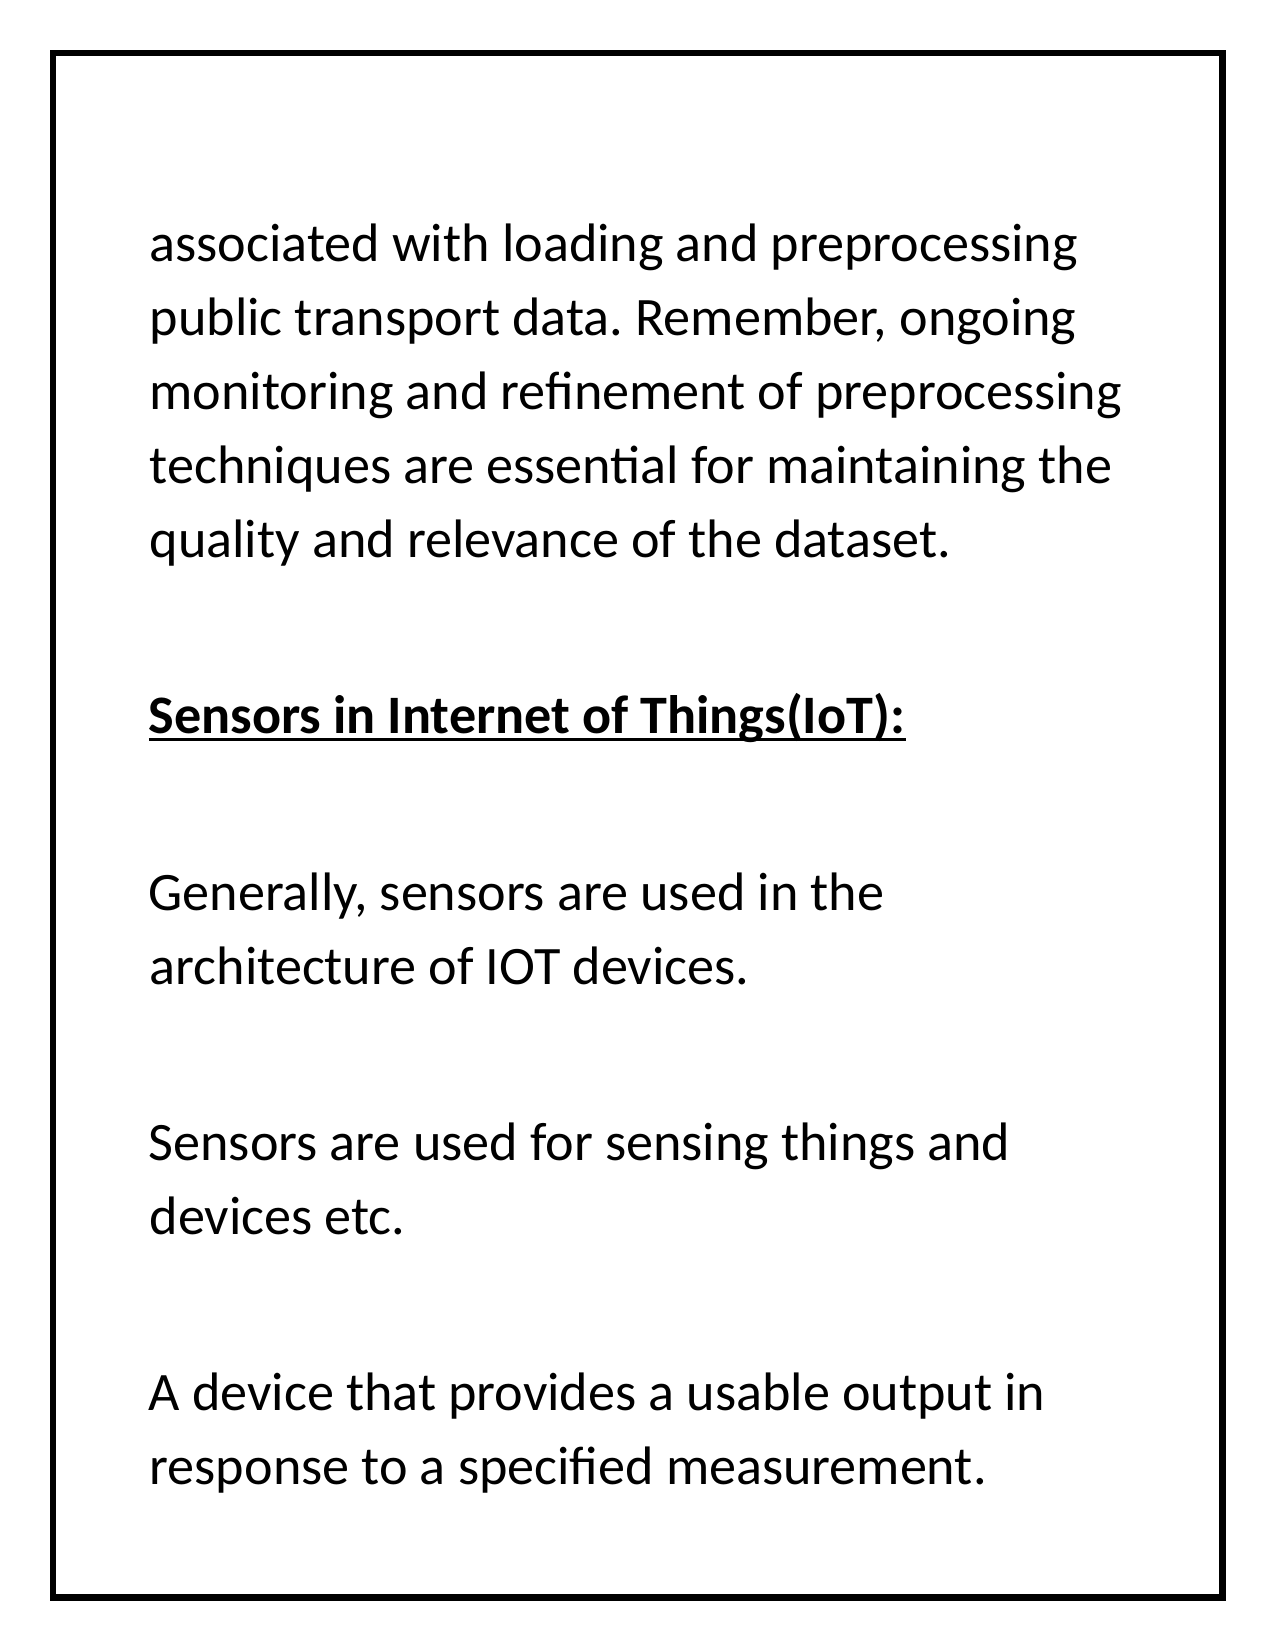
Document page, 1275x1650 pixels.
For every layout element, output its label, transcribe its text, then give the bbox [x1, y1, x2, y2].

text Generally, sensors are used in the architecture of IOT devices. [148, 857, 1124, 998]
text A device that provides a usable output in response to a specified measurement. [148, 1358, 1124, 1498]
text Sensors are used for sensing things and devices etc. [148, 1107, 1124, 1248]
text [148, 209, 1124, 571]
text Sensors in Internet of Things(IoT): [148, 681, 1122, 747]
